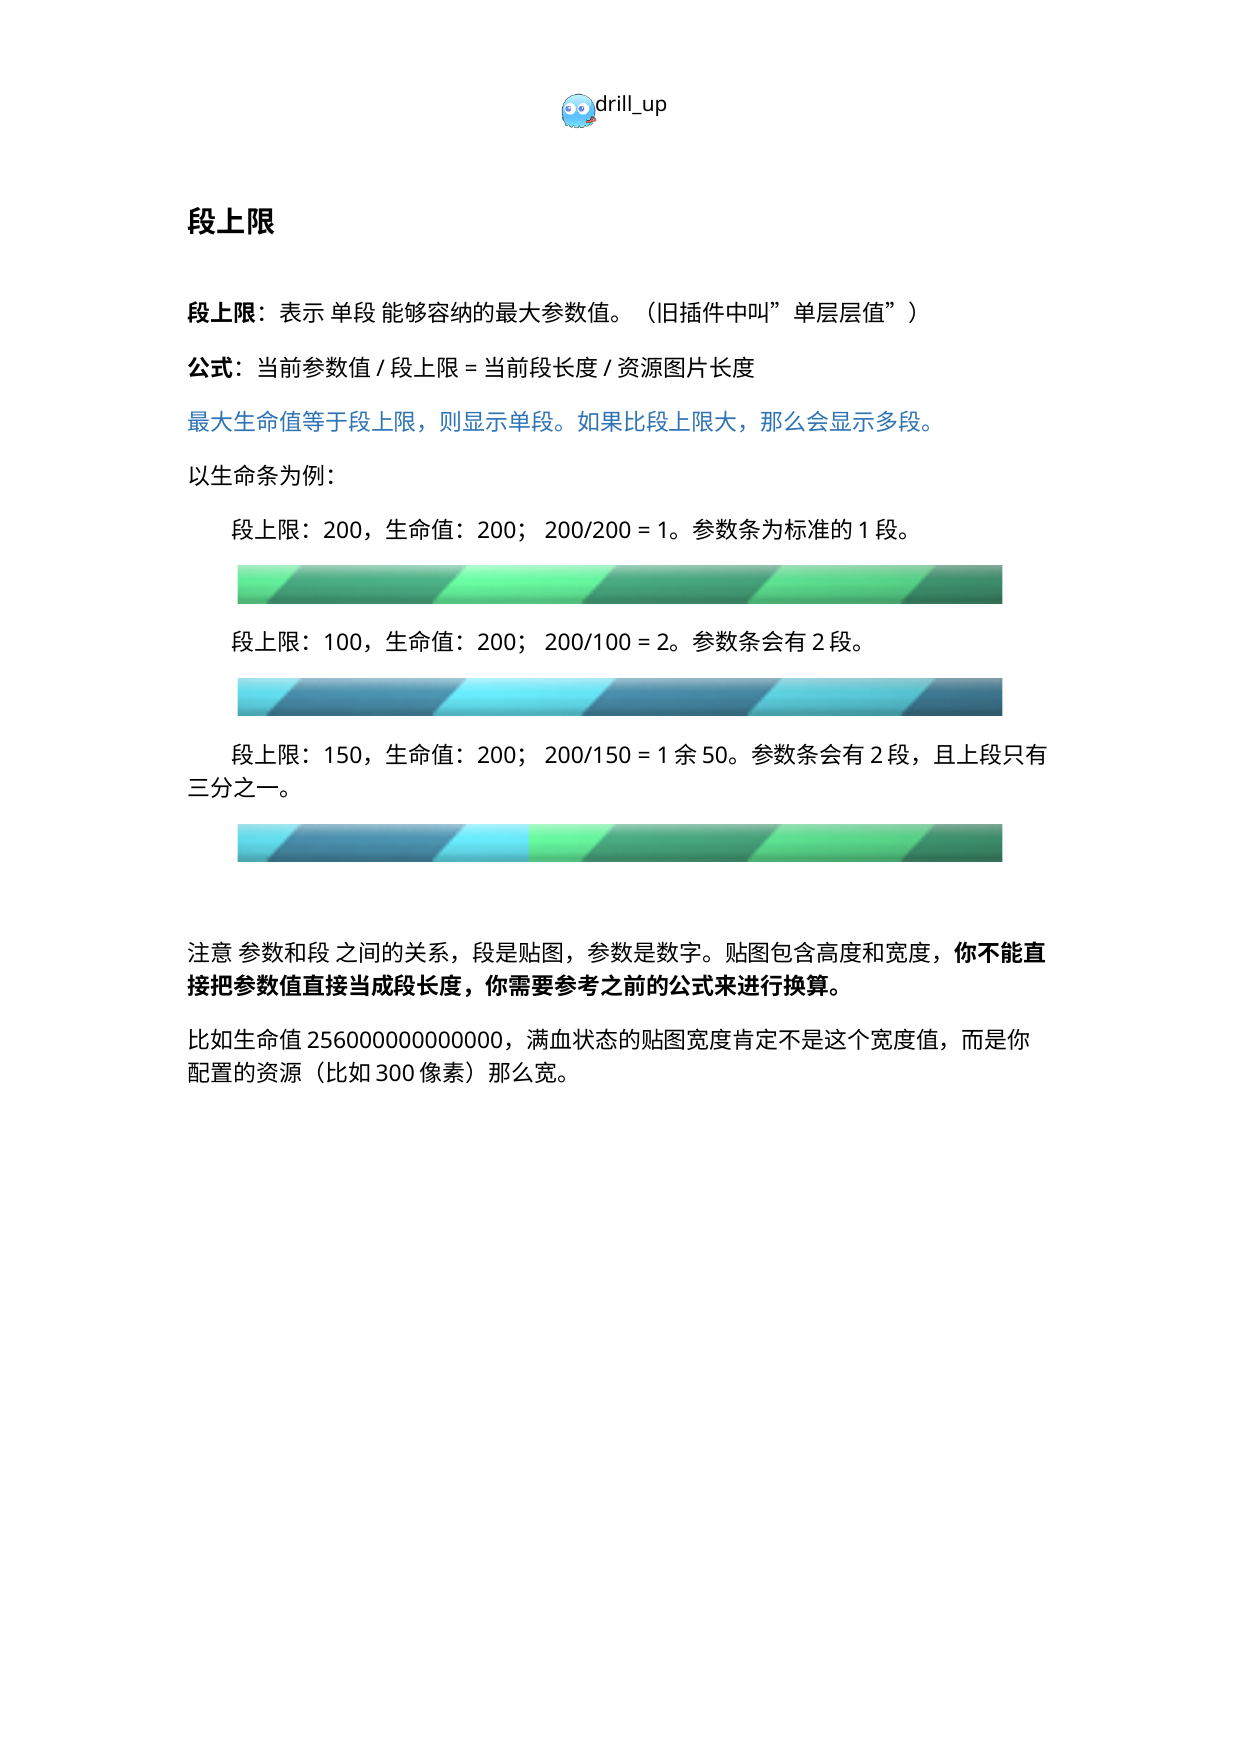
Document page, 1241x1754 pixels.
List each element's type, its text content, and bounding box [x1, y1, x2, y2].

text 最大生命值等于段上限，则显示单段。如果比段上限大，那么会显示多段。 [187, 403, 1053, 437]
text 注意 参数和段 之间的关系，段是贴图，参数是数字。贴图包含高度和宽度，你不能直接把参数值直接当成段长度，你需要参考之前的公式来进行换算。 [187, 934, 1053, 1001]
text 比如生命值256000000000000，满血状态的贴图宽度肯定不是这个宽度值，而是你配置的资源（比如300像素）那么宽。 [187, 1022, 1053, 1088]
text 段上限：150，生命值：200； 200/150 = 1余50。参数条会有2段，且上段只有三分之一。 [187, 737, 1053, 803]
picture [556, 88, 597, 130]
text 以生命条为例： [187, 458, 1053, 491]
text 段上限：100，生命值：200； 200/100 = 2。参数条会有2段。 [187, 624, 1053, 657]
subtitle 段上限 [187, 187, 1053, 252]
text 段上限：表示 单段 能够容纳的最大参数值。（旧插件中叫”单层层值”） [187, 295, 1053, 328]
picture [237, 565, 1003, 604]
text 公式：当前参数值 / 段上限 = 当前段长度 / 资源图片长度 [187, 349, 1053, 383]
picture [237, 824, 1003, 862]
picture [237, 678, 1003, 716]
text 段上限：200，生命值：200； 200/200 = 1。参数条为标准的1段。 [187, 512, 1053, 545]
